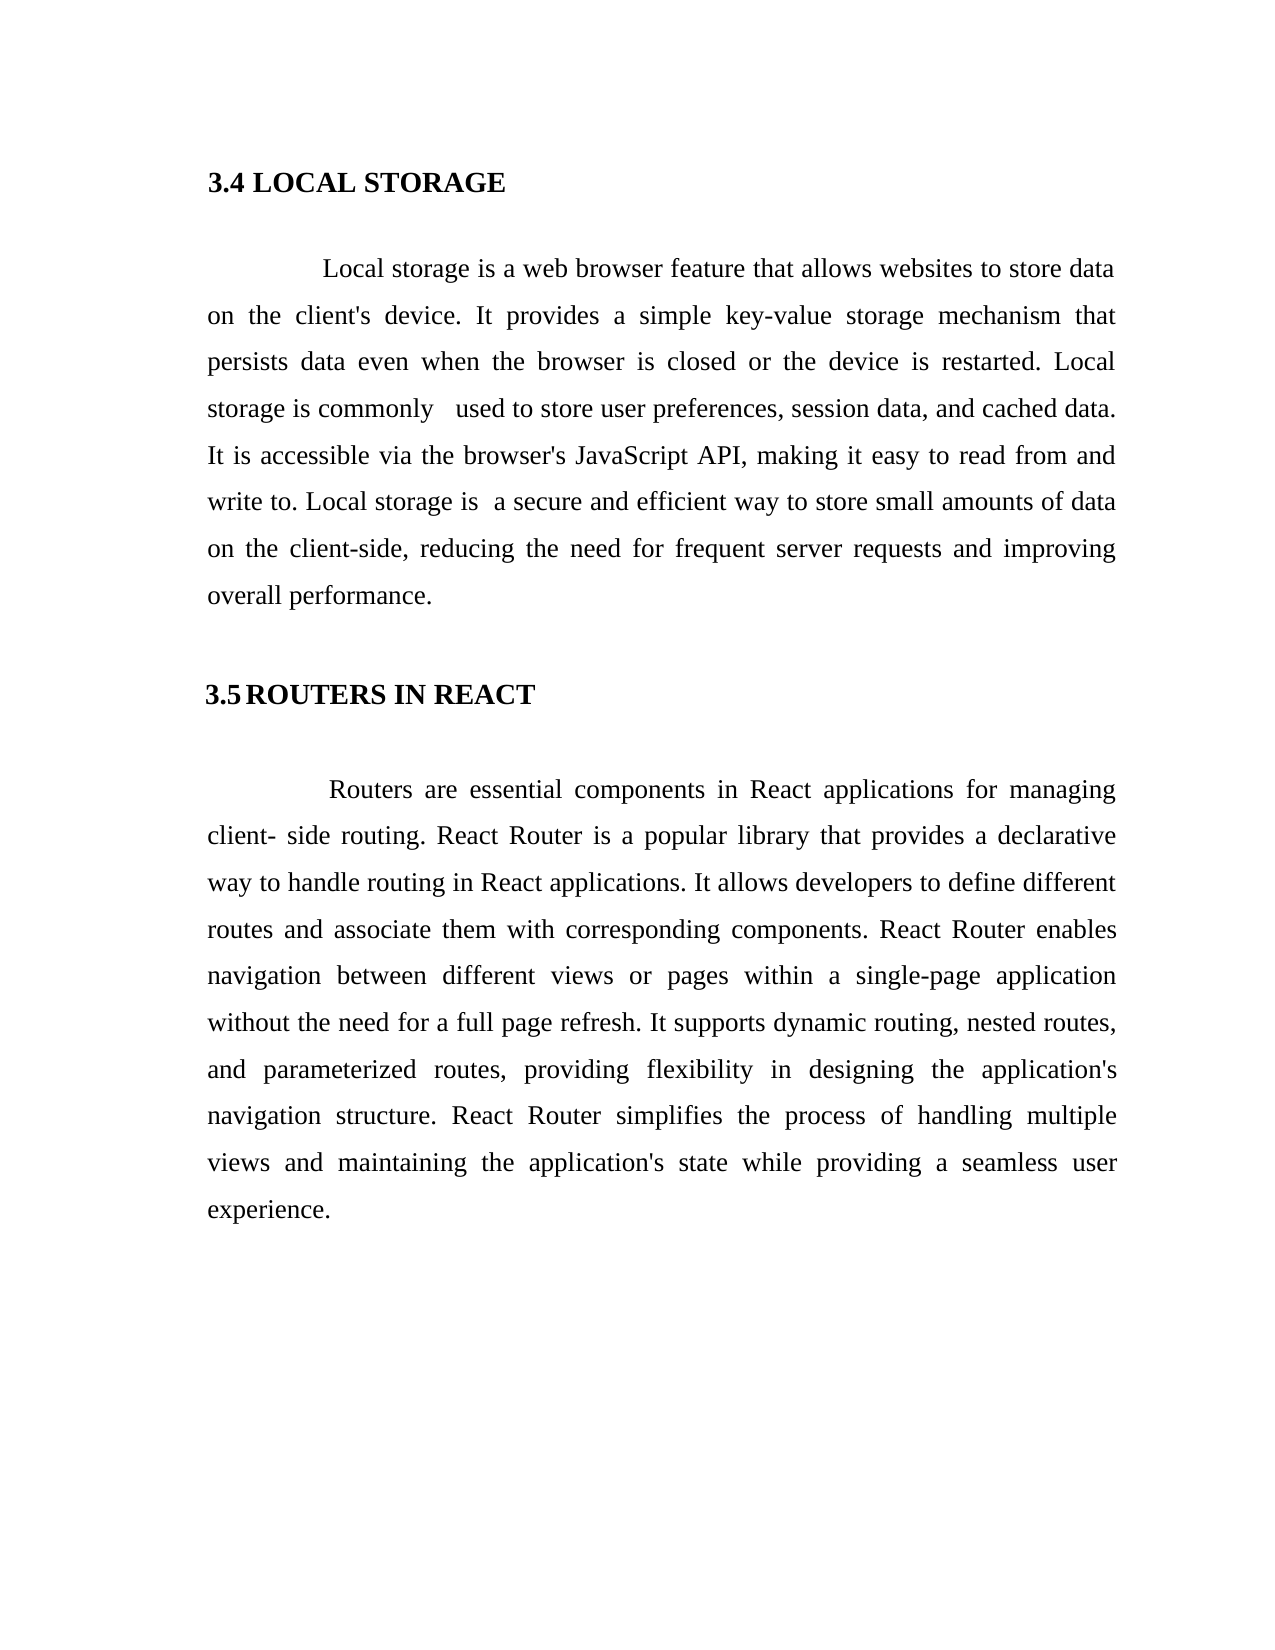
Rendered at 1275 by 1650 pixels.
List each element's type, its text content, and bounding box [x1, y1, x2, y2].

subtitle LOCAL STORAGE [208, 165, 1227, 199]
text Routers are essential components in React applications for managing client- side routing. React Router is a popular library that provides a declarative way to handle routing in React applications. It allows developers to define different routes and associate them with corresponding components. React Router enables navigation between different views or pages within a single-page application without the need for a full page refresh. It supports dynamic routing, nested routes, and parameterized routes, providing flexibility in designing the application's navigation structure. React Router simplifies the process of handling multiple views and maintaining the application's state while providing a seamless user experience. [207, 773, 1117, 1224]
text Local storage is a web browser feature that allows websites to store data on the client's device. It provides a simple key-value storage mechanism that persists data even when the browser is closed or the device is restarted. Local storage is commonly used to store user preferences, session data, and cached data. It is accessible via the browser's JavaScript API, making it easy to read from and write to. Local storage is a secure and efficient way to store small amounts of data on the client-side, reducing the need for frequent server requests and improving overall performance. [207, 252, 1117, 610]
subtitle ROUTERS IN REACT [205, 677, 1227, 711]
